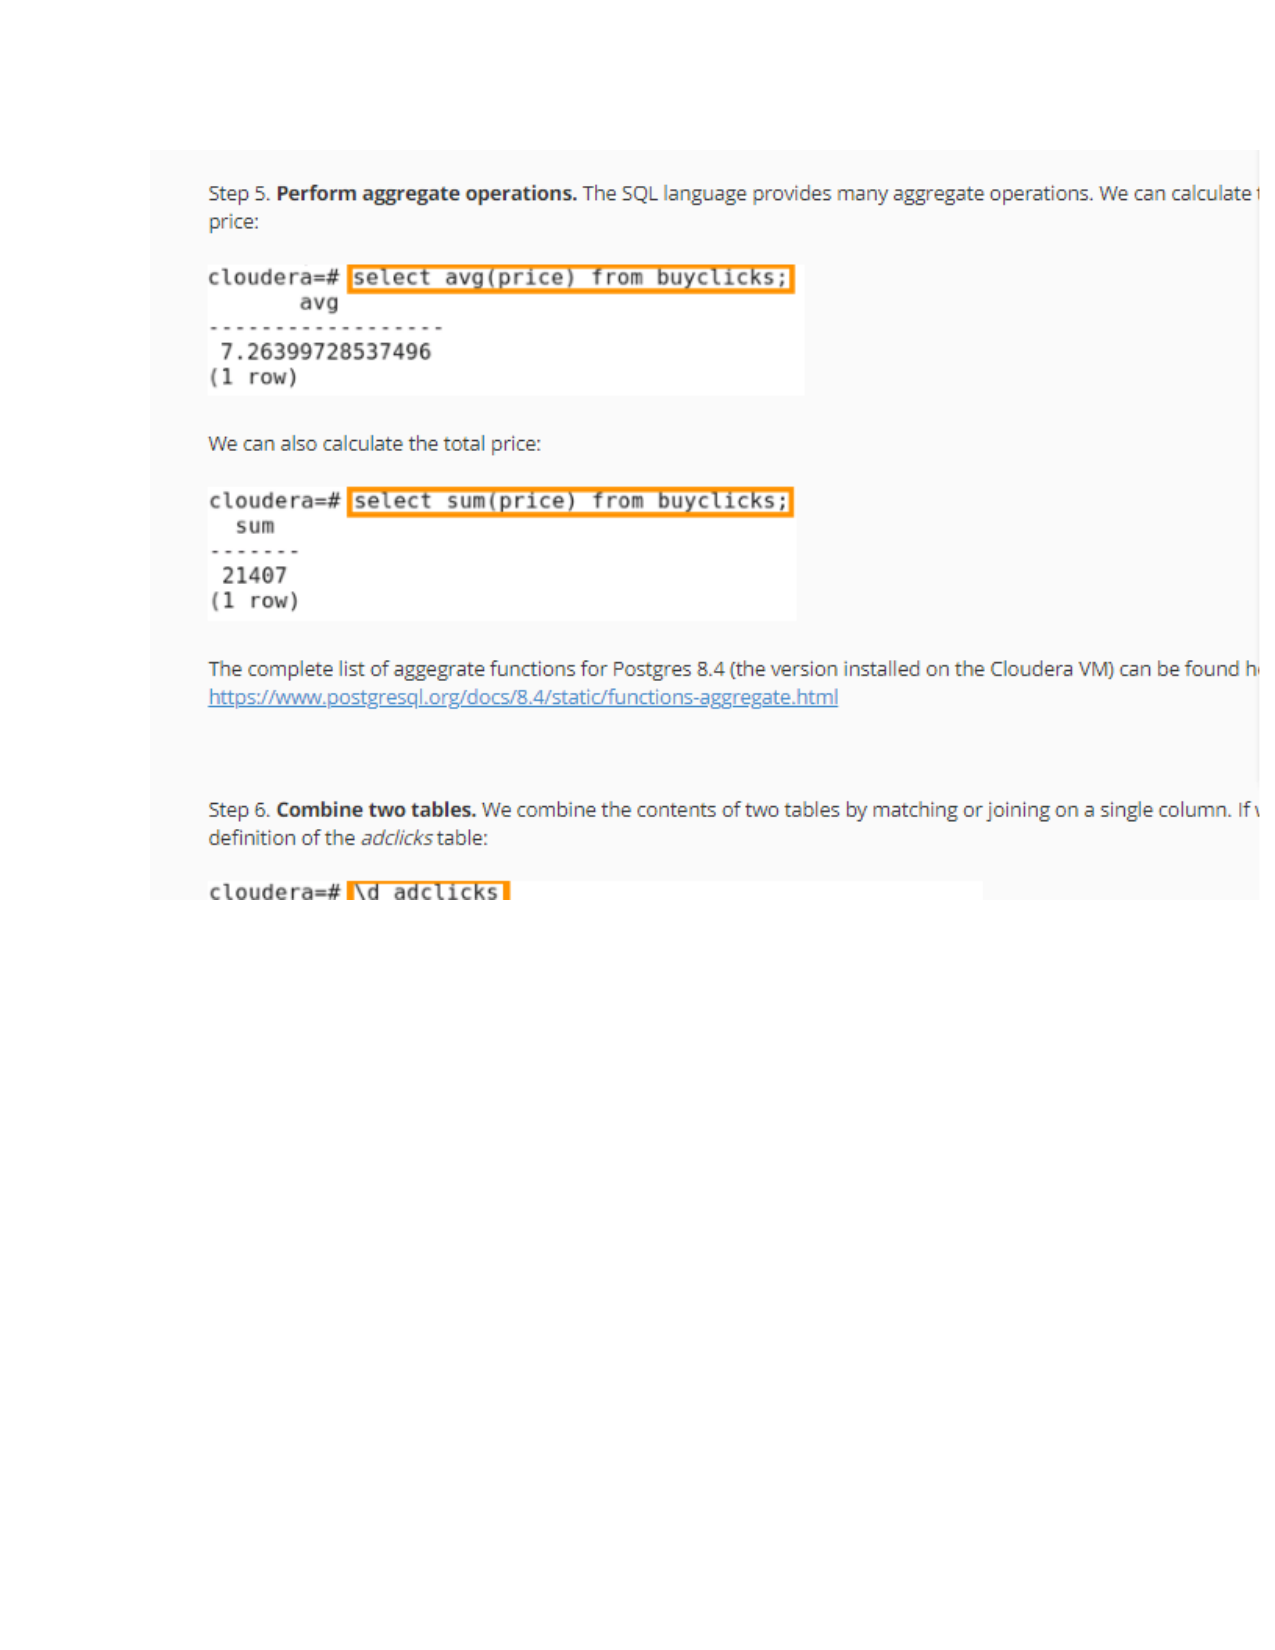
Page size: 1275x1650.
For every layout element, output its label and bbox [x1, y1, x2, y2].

picture [150, 150, 1260, 900]
